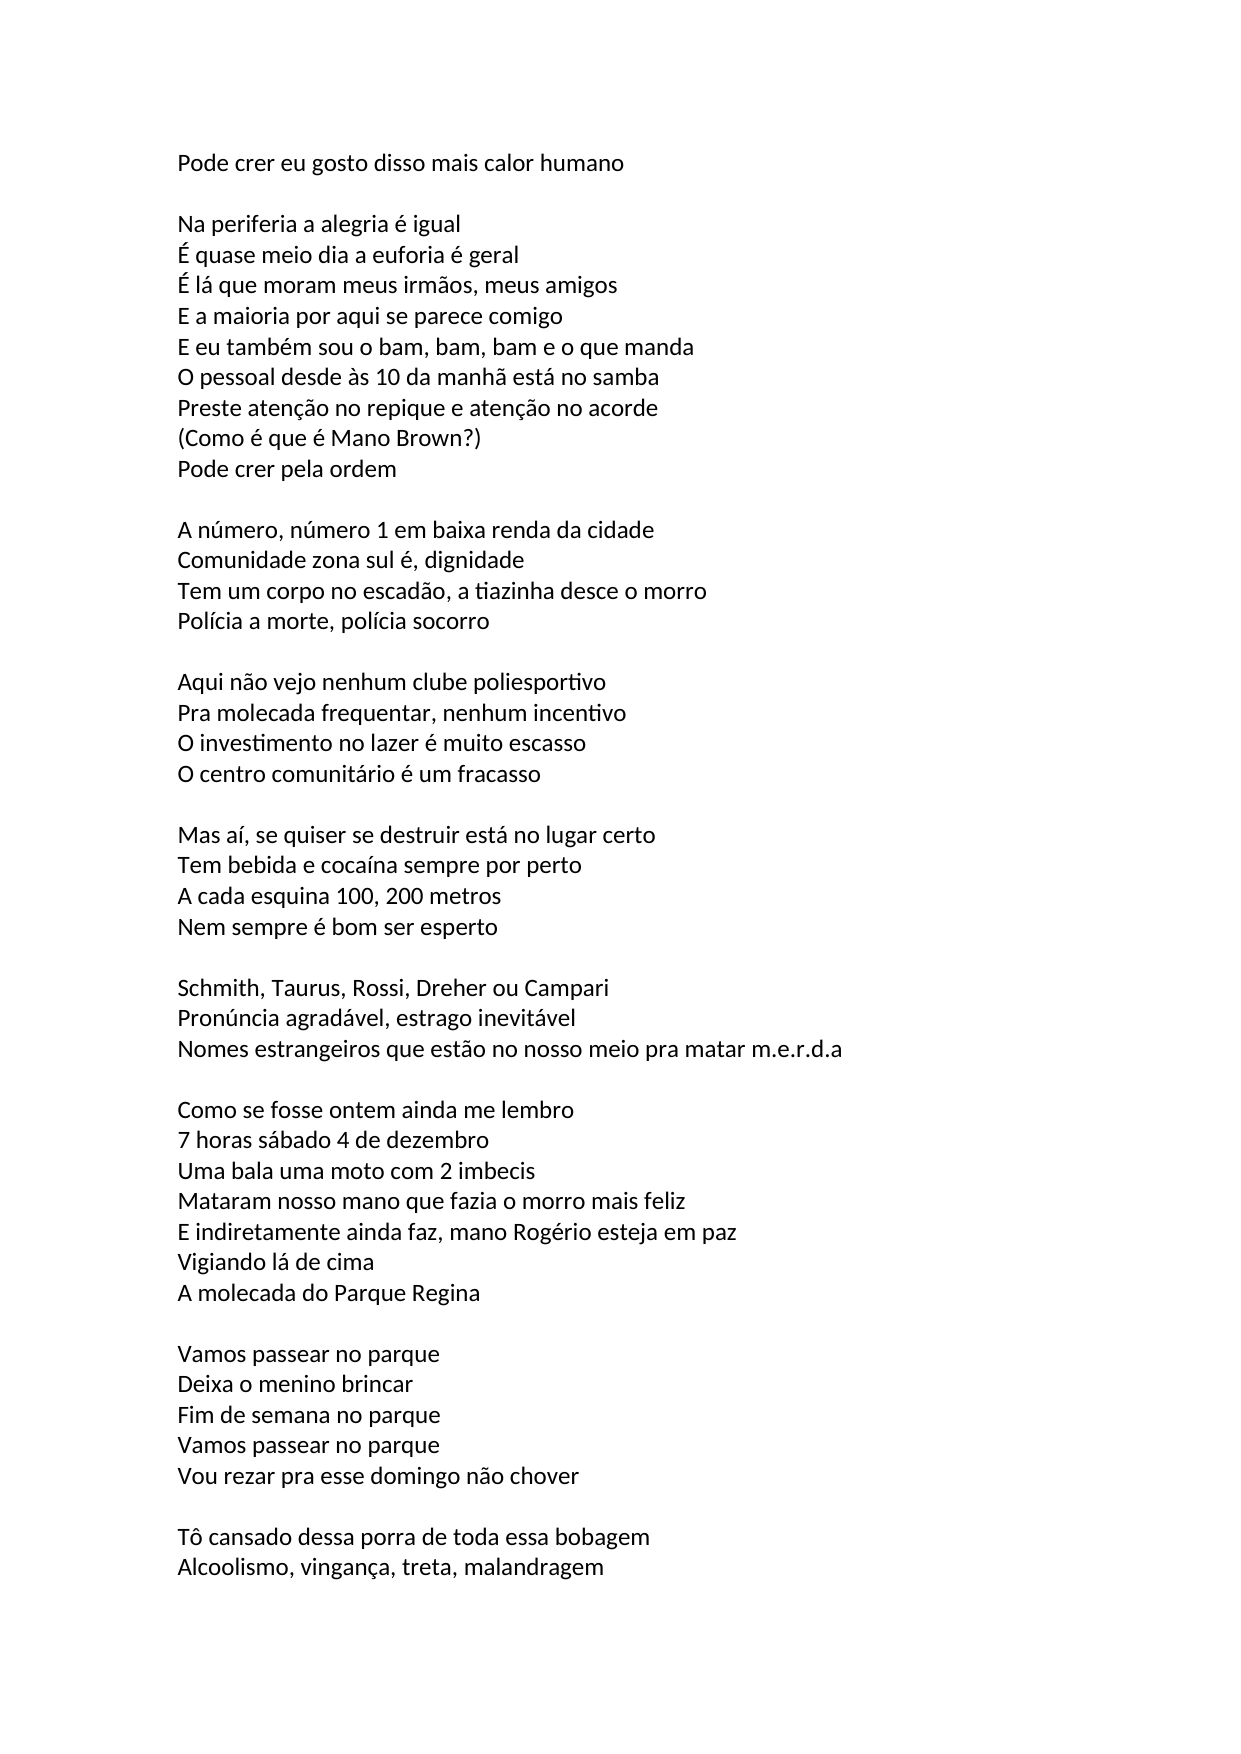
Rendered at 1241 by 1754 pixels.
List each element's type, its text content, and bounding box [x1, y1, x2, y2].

text E indiretamente ainda faz, mano Rogério esteja em paz [177, 1216, 1063, 1246]
text Pode crer eu gosto disso mais calor humano [177, 148, 1063, 178]
text Tem um corpo no escadão, a tiazinha desce o morro [177, 575, 1063, 605]
text Schmith, Taurus, Rossi, Dreher ou Campari [177, 972, 1063, 1002]
text Tem bebida e cocaína sempre por perto [177, 849, 1063, 880]
text Como se fosse ontem ainda me lembro [177, 1094, 1063, 1124]
text Na periferia a alegria é igual [177, 209, 1063, 239]
text Pronúncia agradável, estrago inevitável [177, 1002, 1063, 1033]
text É lá que moram meus irmãos, meus amigos [177, 270, 1063, 300]
text O centro comunitário é um fracasso [177, 758, 1063, 788]
text Comunidade zona sul é, dignidade [177, 544, 1063, 575]
text Preste atenção no repique e atenção no acorde [177, 392, 1063, 422]
text Deixa o menino brincar [177, 1368, 1063, 1399]
text Alcoolismo, vingança, treta, malandragem [177, 1552, 1063, 1582]
text Vamos passear no parque [177, 1429, 1063, 1460]
text Vigiando lá de cima [177, 1246, 1063, 1277]
text O investimento no lazer é muito escasso [177, 727, 1063, 758]
text Nem sempre é bom ser esperto [177, 911, 1063, 941]
text Uma bala uma moto com 2 imbecis [177, 1155, 1063, 1185]
text Pra molecada frequentar, nenhum incentivo [177, 697, 1063, 727]
text 7 horas sábado 4 de dezembro [177, 1124, 1063, 1155]
text Mataram nosso mano que fazia o morro mais feliz [177, 1185, 1063, 1216]
text Pode crer pela ordem [177, 453, 1063, 483]
text Vamos passear no parque [177, 1338, 1063, 1368]
text Fim de semana no parque [177, 1399, 1063, 1429]
text Polícia a morte, polícia socorro [177, 605, 1063, 636]
text A cada esquina 100, 200 metros [177, 880, 1063, 911]
text Nomes estrangeiros que estão no nosso meio pra matar m.e.r.d.a [177, 1033, 1063, 1063]
text A molecada do Parque Regina [177, 1277, 1063, 1307]
text Mas aí, se quiser se destruir está no lugar certo [177, 819, 1063, 849]
text (Como é que é Mano Brown?) [177, 422, 1063, 453]
text Vou rezar pra esse domingo não chover [177, 1460, 1063, 1491]
text É quase meio dia a euforia é geral [177, 239, 1063, 270]
text E a maioria por aqui se parece comigo [177, 300, 1063, 331]
text O pessoal desde às 10 da manhã está no samba [177, 361, 1063, 392]
text Tô cansado dessa porra de toda essa bobagem [177, 1521, 1063, 1552]
text E eu também sou o bam, bam, bam e o que manda [177, 331, 1063, 361]
text A número, número 1 em baixa renda da cidade [177, 514, 1063, 544]
text Aqui não vejo nenhum clube poliesportivo [177, 666, 1063, 697]
